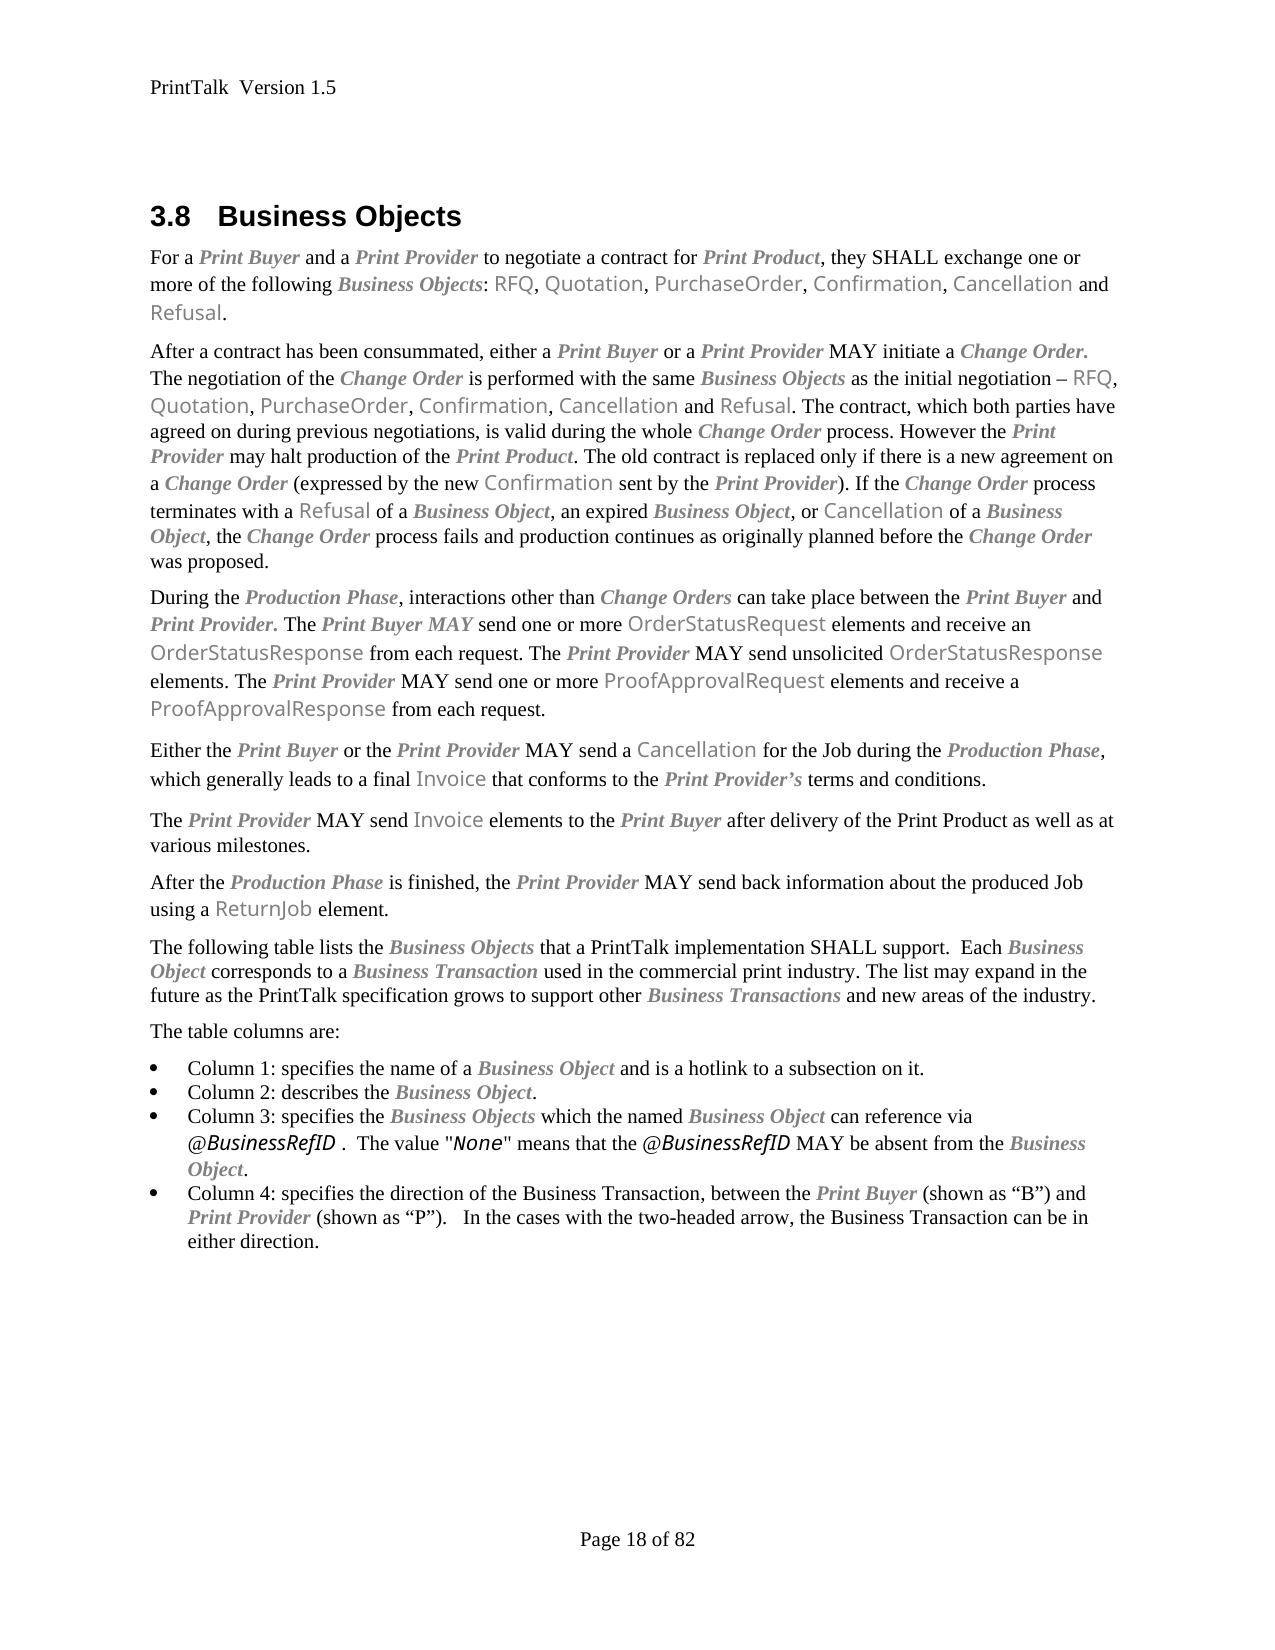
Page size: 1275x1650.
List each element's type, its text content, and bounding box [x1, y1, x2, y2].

subtitle Business Objects [150, 199, 1125, 233]
text The table columns are: [150, 1019, 1125, 1043]
